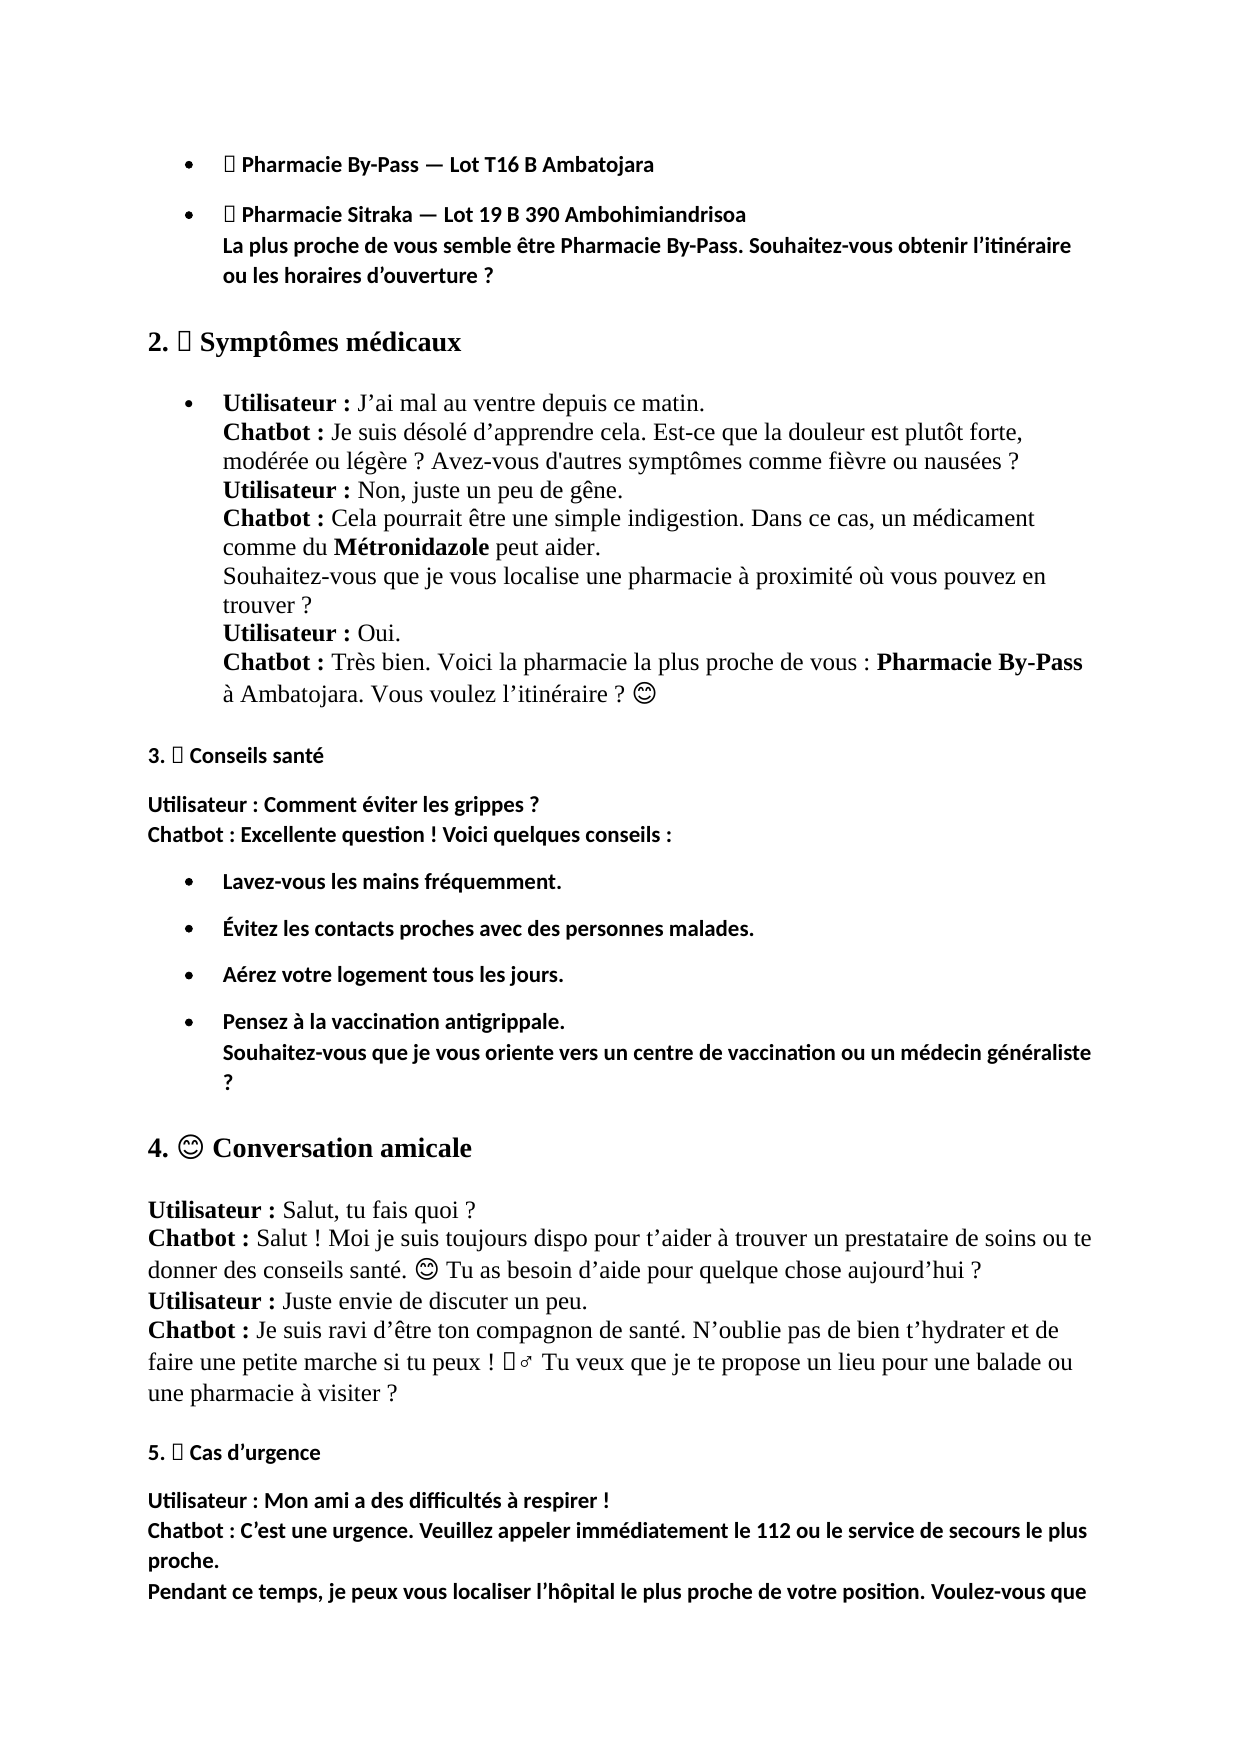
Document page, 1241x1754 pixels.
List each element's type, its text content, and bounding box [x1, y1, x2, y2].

list Évitez les contacts proches avec des personnes malades. [185, 914, 1093, 942]
text Utilisateur : Salut, tu fais quoi ? Chatbot : Salut ! Moi je suis toujours dispo pour t’aider à trouver un prestataire de soins ou te donner des conseils santé. 😊 Tu as besoin d’aide pour quelque chose aujourd’hui ? Utilisateur : Juste envie de discuter un peu. Chatbot : Je suis ravi d’être ton compagnon de santé. N’oublie pas de bien t’hydrater et de faire une petite marche si tu peux ! 🏃‍♂️ Tu veux que je te propose un lieu pour une balade ou une pharmacie à visiter ? [148, 1195, 1093, 1407]
text 5. 🚨 Cas d’urgence [148, 1436, 1093, 1467]
text Utilisateur : Comment éviter les grippes ? Chatbot : Excellente question ! Voici quelques conseils : [148, 790, 1093, 848]
subtitle 4. 😊 Conversation amicale [148, 1127, 1093, 1166]
list Aérez votre logement tous les jours. [185, 961, 1093, 988]
text 3. 💬 Conseils santé [148, 739, 1093, 771]
list Lavez-vous les mains fréquemment. [185, 867, 1093, 895]
text 2. 🤕 Symptômes médicaux [148, 321, 1093, 359]
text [148, 1486, 1093, 1605]
list 🏥 Pharmacie By-Pass — Lot T16 B Ambatojara [185, 148, 1093, 179]
list Pensez à la vaccination antigrippale. Souhaitez-vous que je vous oriente vers un centre de vaccination ou un médecin généraliste ? [185, 1007, 1093, 1096]
list Utilisateur : J’ai mal au ventre depuis ce matin. Chatbot : Je suis désolé d’apprendre cela. Est-ce que la douleur est plutôt forte, modérée ou légère ? Avez-vous d'autres symptômes comme fièvre ou nausées ? Utilisateur : Non, juste un peu de gêne. Chatbot : Cela pourrait être une simple indigestion. Dans ce cas, un médicament comme du Métronidazole peut aider. Souhaitez-vous que je vous localise une pharmacie à proximité où vous pouvez en trouver ? Utilisateur : Oui. Chatbot : Très bien. Voici la pharmacie la plus proche de vous : Pharmacie By-Pass à Ambatojara. Vous voulez l’itinéraire ? 😊 [185, 388, 1093, 710]
list 🏥 Pharmacie Sitraka — Lot 19 B 390 Ambohimiandrisoa La plus proche de vous semble être Pharmacie By-Pass. Souhaitez-vous obtenir l’itinéraire ou les horaires d’ouverture ? [185, 198, 1093, 290]
